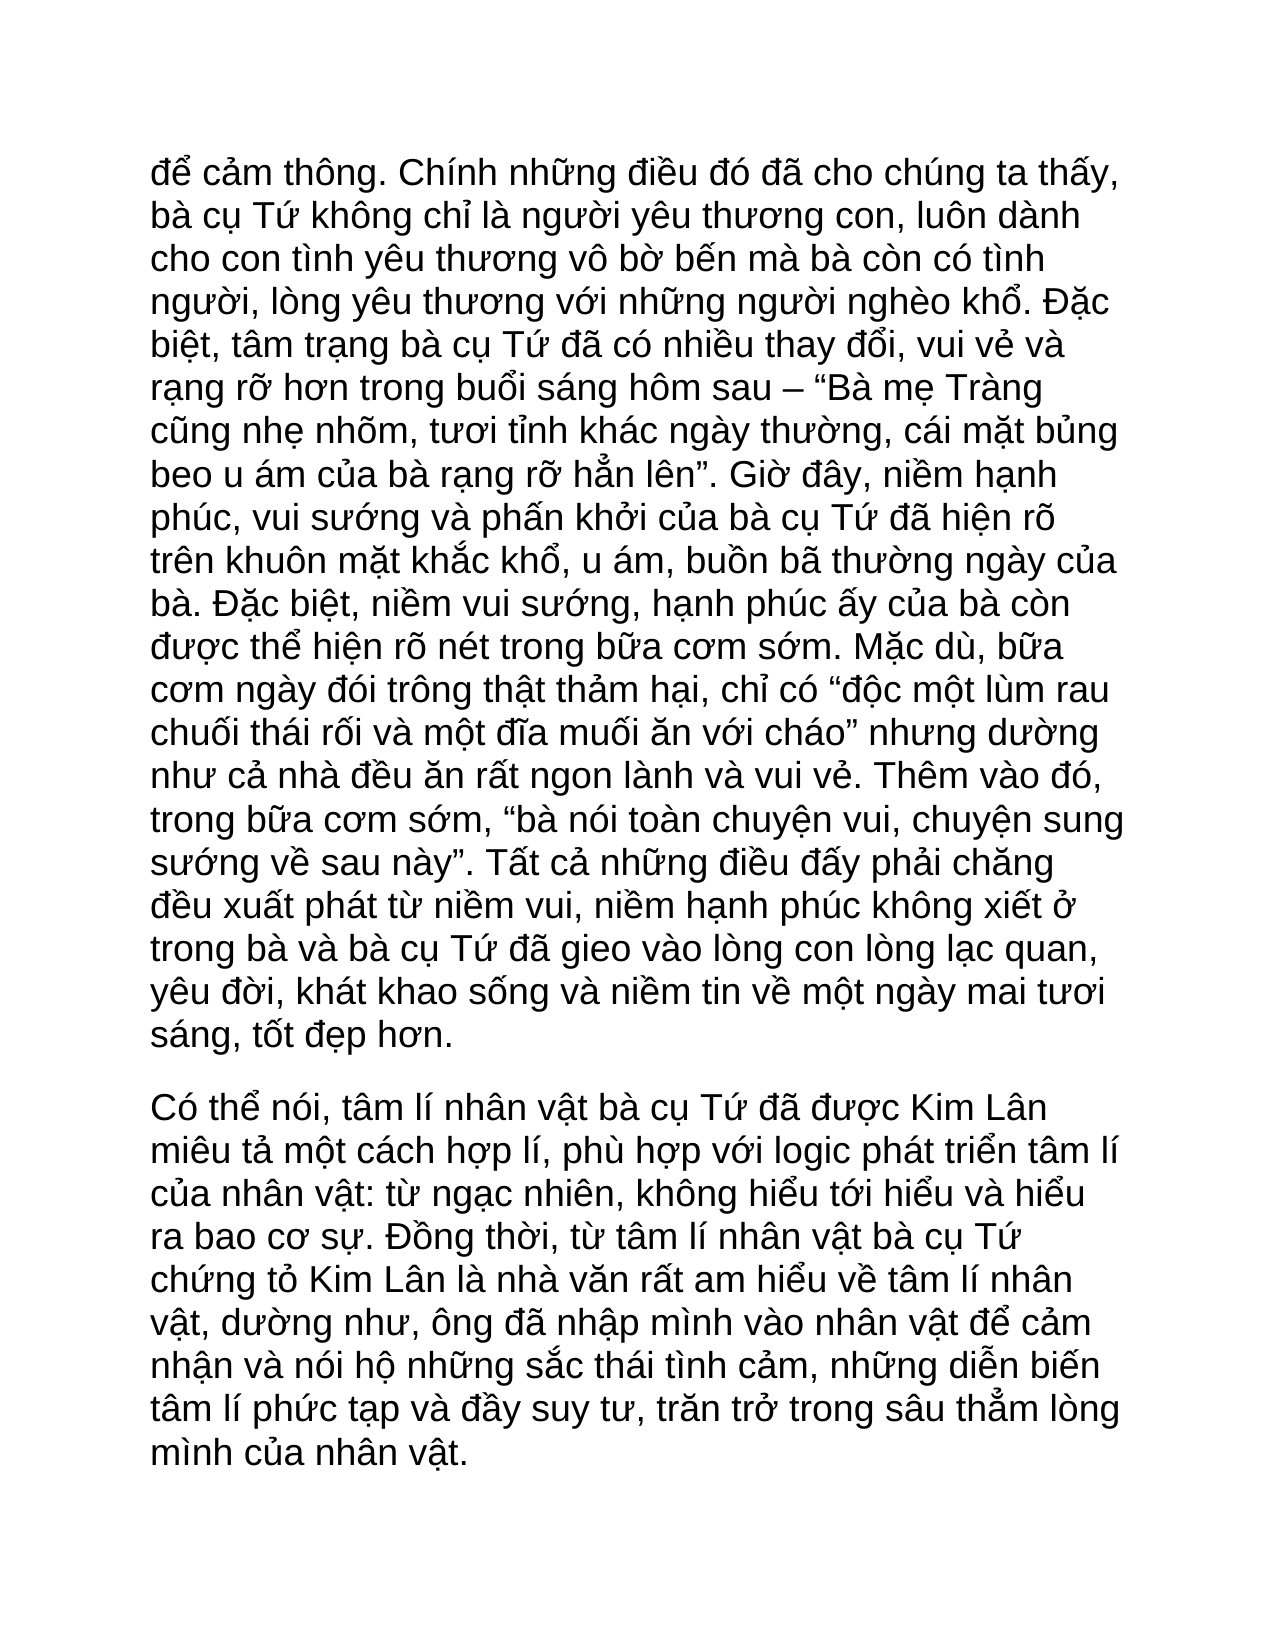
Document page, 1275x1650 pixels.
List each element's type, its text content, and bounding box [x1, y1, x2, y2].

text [150, 150, 1125, 1056]
text Có thể nói, tâm lí nhân vật bà cụ Tứ đã được Kim Lân miêu tả một cách hợp lí, phù hợp với logic phát triển tâm lí của nhân vật: từ ngạc nhiên, không hiểu tới hiểu và hiểu ra bao cơ sự. Đồng thời, từ tâm lí nhân vật bà cụ Tứ chứng tỏ Kim Lân là nhà văn rất am hiểu về tâm lí nhân vật, dường như, ông đã nhập mình vào nhân vật để cảm nhận và nói hộ những sắc thái tình cảm, những diễn biến tâm lí phức tạp và đầy suy tư, trăn trở trong sâu thẳm lòng mình của nhân vật. [150, 1085, 1125, 1473]
